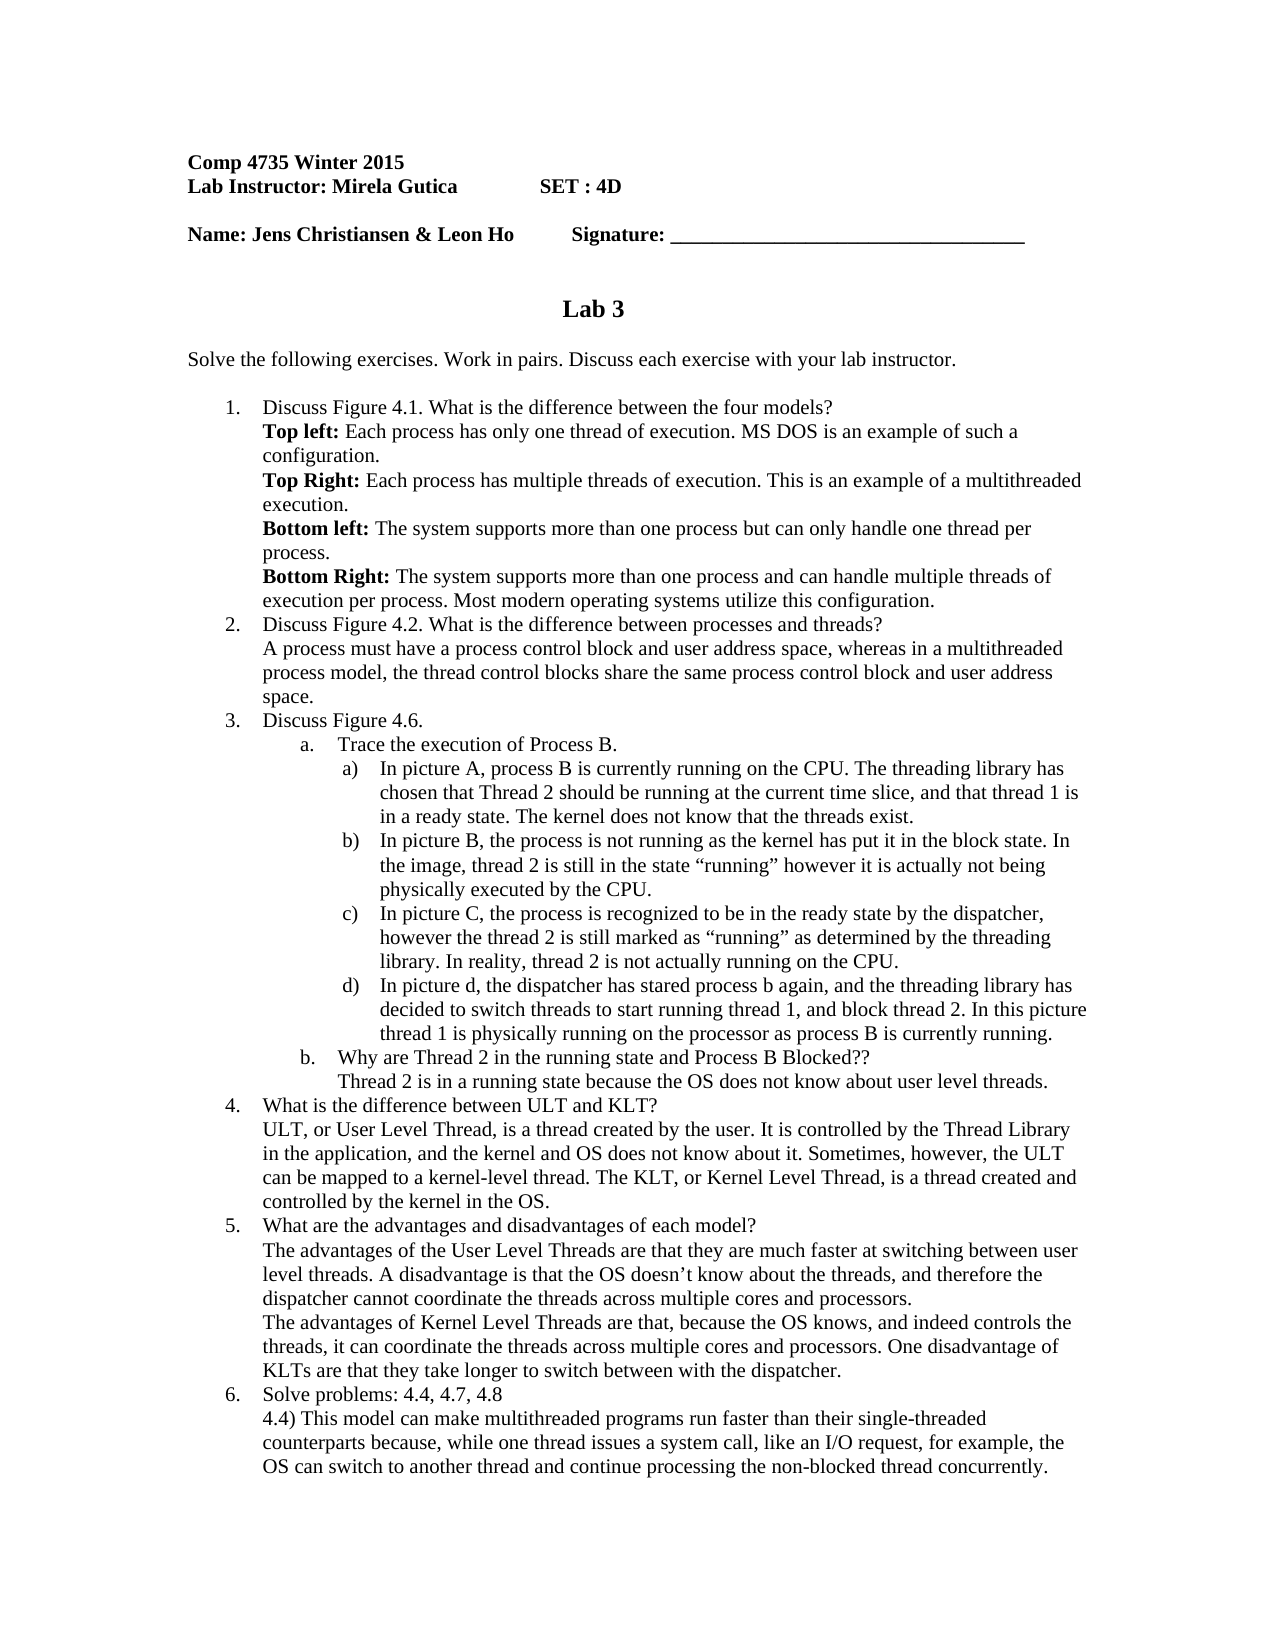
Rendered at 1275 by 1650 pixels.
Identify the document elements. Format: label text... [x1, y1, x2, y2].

text Comp 4735 Winter 2015 [187, 150, 1087, 174]
list ULT, or User Level Thread, is a thread created by the user. It is controlled by the Thread Library in the application, and the kernel and OS does not know about it. Sometimes, however, the ULT can be mapped to a kernel-level thread. The KLT, or Kernel Level Thread, is a thread created and controlled by the kernel in the OS. [262, 1117, 1087, 1213]
list Bottom left: The system supports more than one process but can only handle one thread per process. [262, 516, 1087, 564]
list Discuss Figure 4.2. What is the difference between processes and threads? [225, 612, 1087, 636]
list In picture d, the dispatcher has stared process b again, and the threading library has decided to switch threads to start running thread 1, and block thread 2. In this picture thread 1 is physically running on the processor as process B is currently running. [342, 973, 1087, 1045]
list Trace the execution of Process B. [300, 732, 1087, 756]
list Discuss Figure 4.1. What is the difference between the four models? [225, 395, 1087, 419]
list In picture B, the process is not running as the kernel has put it in the block state. In the image, thread 2 is still in the state “running” however it is actually not being physically executed by the CPU. [342, 828, 1087, 901]
list Top Right: Each process has multiple threads of execution. This is an example of a multithreaded execution. [262, 467, 1087, 516]
list Top left: Each process has only one thread of execution. MS DOS is an example of such a configuration. [262, 419, 1087, 467]
list The advantages of Kernel Level Threads are that, because the OS knows, and indeed controls the threads, it can coordinate the threads across multiple cores and processors. One disadvantage of KLTs are that they take longer to switch between with the dispatcher. [262, 1310, 1087, 1382]
subtitle Lab 3 [487, 294, 1087, 323]
list In picture A, process B is currently running on the CPU. The threading library has chosen that Thread 2 should be running at the current time slice, and that thread 1 is in a ready state. The kernel does not know that the threads exist. [342, 756, 1087, 828]
list What are the advantages and disadvantages of each model? [225, 1213, 1087, 1237]
list Discuss Figure 4.6. [225, 708, 1087, 732]
list 4.4) This model can make multithreaded programs run faster than their single-threaded counterparts because, while one thread issues a system call, like an I/O request, for example, the OS can switch to another thread and continue processing the non-blocked thread concurrently. [262, 1406, 1087, 1478]
list What is the difference between ULT and KLT? [225, 1093, 1087, 1117]
subtitle Lab Instructor: Mirela Gutica SET : 4D [187, 174, 1087, 198]
list Why are Thread 2 in the running state and Process B Blocked?? [300, 1045, 1087, 1069]
list In picture C, the process is recognized to be in the ready state by the dispatcher, however the thread 2 is still marked as “running” as determined by the threading library. In reality, thread 2 is not actually running on the CPU. [342, 901, 1087, 973]
list Bottom Right: The system supports more than one process and can handle multiple threads of execution per process. Most modern operating systems utilize this configuration. [262, 564, 1087, 612]
list A process must have a process control block and user address space, whereas in a multithreaded process model, the thread control blocks share the same process control block and user address space. [262, 636, 1087, 708]
text Name: Jens Christiansen & Leon Ho Signature: __________________________________ [187, 222, 1087, 246]
list The advantages of the User Level Threads are that they are much faster at switching between user level threads. A disadvantage is that the OS doesn’t know about the threads, and therefore the dispatcher cannot coordinate the threads across multiple cores and processors. [262, 1237, 1087, 1310]
list Solve problems: 4.4, 4.7, 4.8 [225, 1382, 1087, 1406]
text Thread 2 is in a running state because the OS does not know about user level threads. [262, 1069, 1087, 1093]
text Solve the following exercises. Work in pairs. Discuss each exercise with your lab instructor. [187, 347, 1087, 371]
